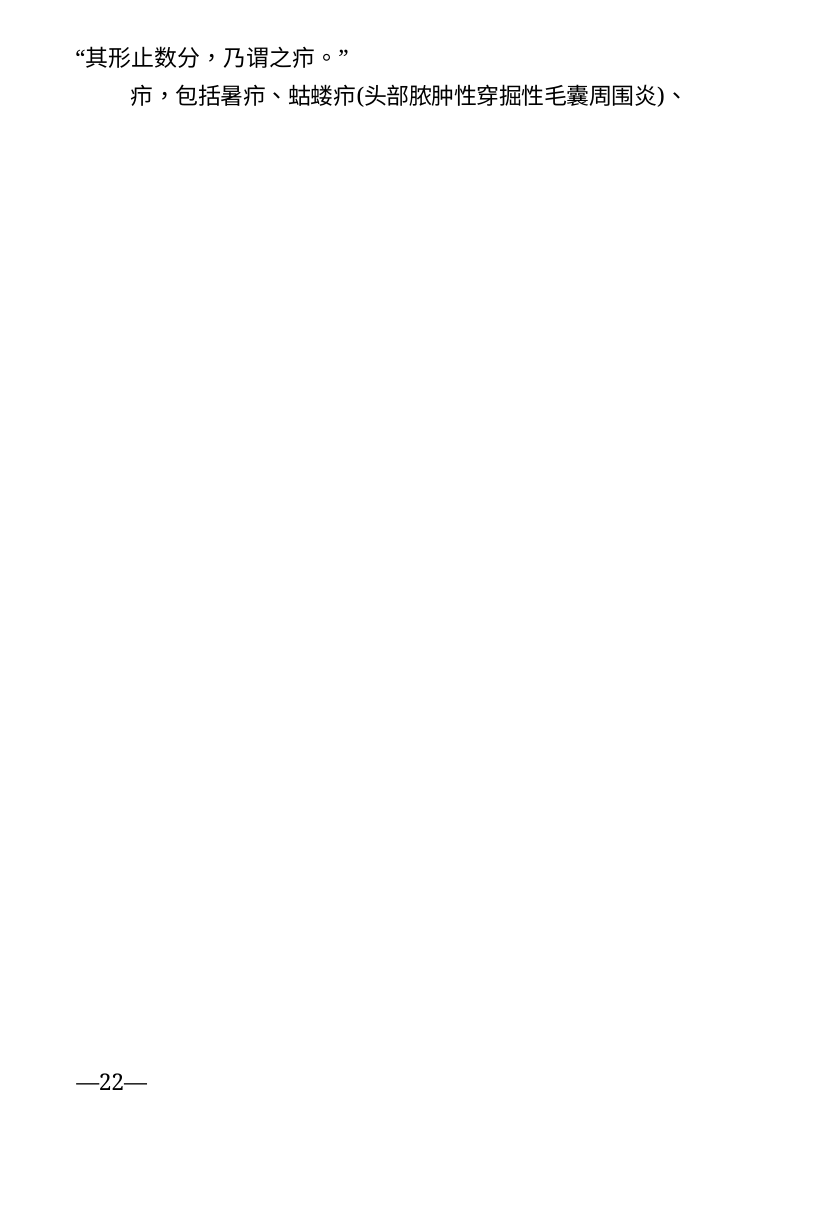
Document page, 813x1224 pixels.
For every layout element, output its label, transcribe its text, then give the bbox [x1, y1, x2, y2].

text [75, 42, 673, 73]
text 疖，包括暑疖、蛄蝼疖(头部脓肿性穿掘性毛囊周围炎)、 [75, 81, 688, 110]
